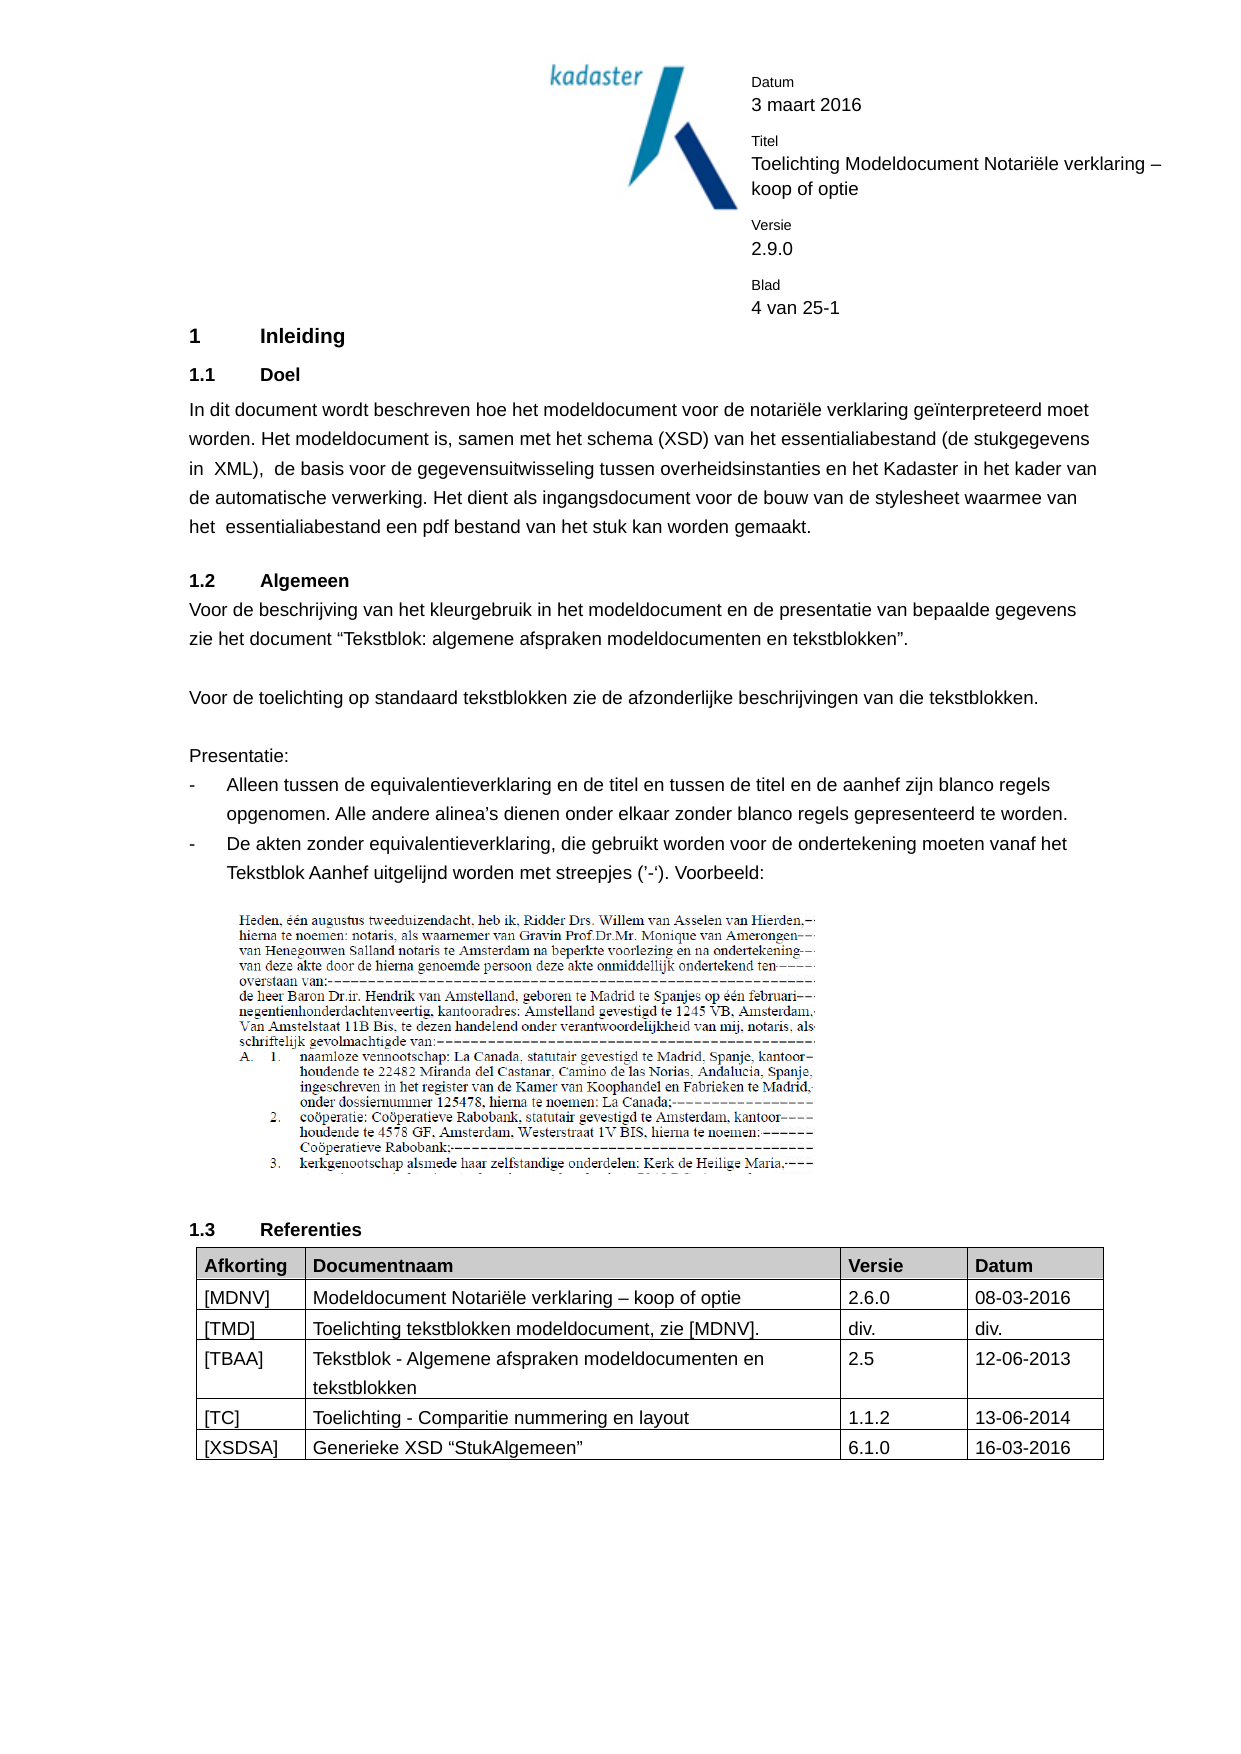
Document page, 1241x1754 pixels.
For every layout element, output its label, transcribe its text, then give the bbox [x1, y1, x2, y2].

table_header Datum [968, 1248, 1103, 1278]
table_cell Tekstblok - Algemene afspraken modeldocumenten en tekstblokken [306, 1340, 840, 1398]
table_cell [XSDSA] [197, 1430, 305, 1459]
text Voor de toelichting op standaard tekstblokken zie de afzonderlijke beschrijvingen van die tekstblokken. [189, 679, 1104, 708]
table_cell Modeldocument Notariële verklaring – koop of optie [306, 1280, 840, 1309]
table_cell Toelichting tekstblokken modeldocument, zie [MDNV]. <naam> [306, 1310, 840, 1339]
list Alleen tussen de equivalentieverklaring en de titel en tussen de titel en de aanhef zijn blanco regels opgenomen. Alle andere alinea’s dienen onder elkaar zonder blanco regels gepresenteerd te worden. [189, 766, 1104, 825]
table_cell 1.1.2 [841, 1399, 967, 1428]
text Voor de beschrijving van het kleurgebruik in het modeldocument en de presentatie van bepaalde gegevens zie het document “Tekstblok: algemene afspraken modeldocumenten en tekstblokken”. [189, 591, 1104, 650]
table_cell 12-06-2013 [968, 1340, 1103, 1398]
subtitle Algemeen [189, 562, 1104, 591]
table_cell Toelichting - Comparitie nummering en layout [306, 1399, 840, 1428]
table_header Versie [841, 1248, 967, 1278]
table_header Documentnaam [306, 1248, 840, 1278]
subtitle Referenties [189, 1215, 1104, 1240]
table_header Afkorting [197, 1248, 305, 1278]
table_cell Generieke XSD “StukAlgemeen” [306, 1430, 840, 1459]
table_cell [TBAA] [197, 1340, 305, 1398]
table_cell 13-06-2014 [968, 1399, 1103, 1428]
table_cell 08-03-2016 [968, 1280, 1103, 1309]
table_cell 6.1.0 [841, 1430, 967, 1459]
picture [533, 42, 753, 226]
subtitle Doel [189, 360, 1104, 385]
table_cell 2.5 [841, 1340, 967, 1398]
subtitle Inleiding [189, 323, 1104, 348]
table_cell [TMD] [197, 1310, 305, 1339]
table_cell 2.6.0 [841, 1280, 967, 1309]
table_cell [TC] [197, 1399, 305, 1428]
text Presentatie: [189, 737, 1104, 766]
text In dit document wordt beschreven hoe het modeldocument voor de notariële verklaring geïnterpreteerd moet worden. Het modeldocument is, samen met het schema (XSD) van het essentialiabestand (de stukgegevens in XML), de basis voor de gegevensuitwisseling tussen overheidsinstanties en het Kadaster in het kader van de automatische verwerking. Het dient als ingangsdocument voor de bouw van de stylesheet waarmee van het essentialiabestand een pdf bestand van het stuk kan worden gemaakt. [189, 391, 1104, 537]
table_cell 16-03-2016 [968, 1430, 1103, 1459]
table_cell div. [968, 1310, 1103, 1339]
table_cell div. [841, 1310, 967, 1339]
list De akten zonder equivalentieverklaring, die gebruikt worden voor de ondertekening moeten vanaf het Tekstblok Aanhef uitgelijnd worden met streepjes (’-‘). Voorbeeld: [189, 825, 1104, 883]
table_cell [MDNV] [197, 1280, 305, 1309]
